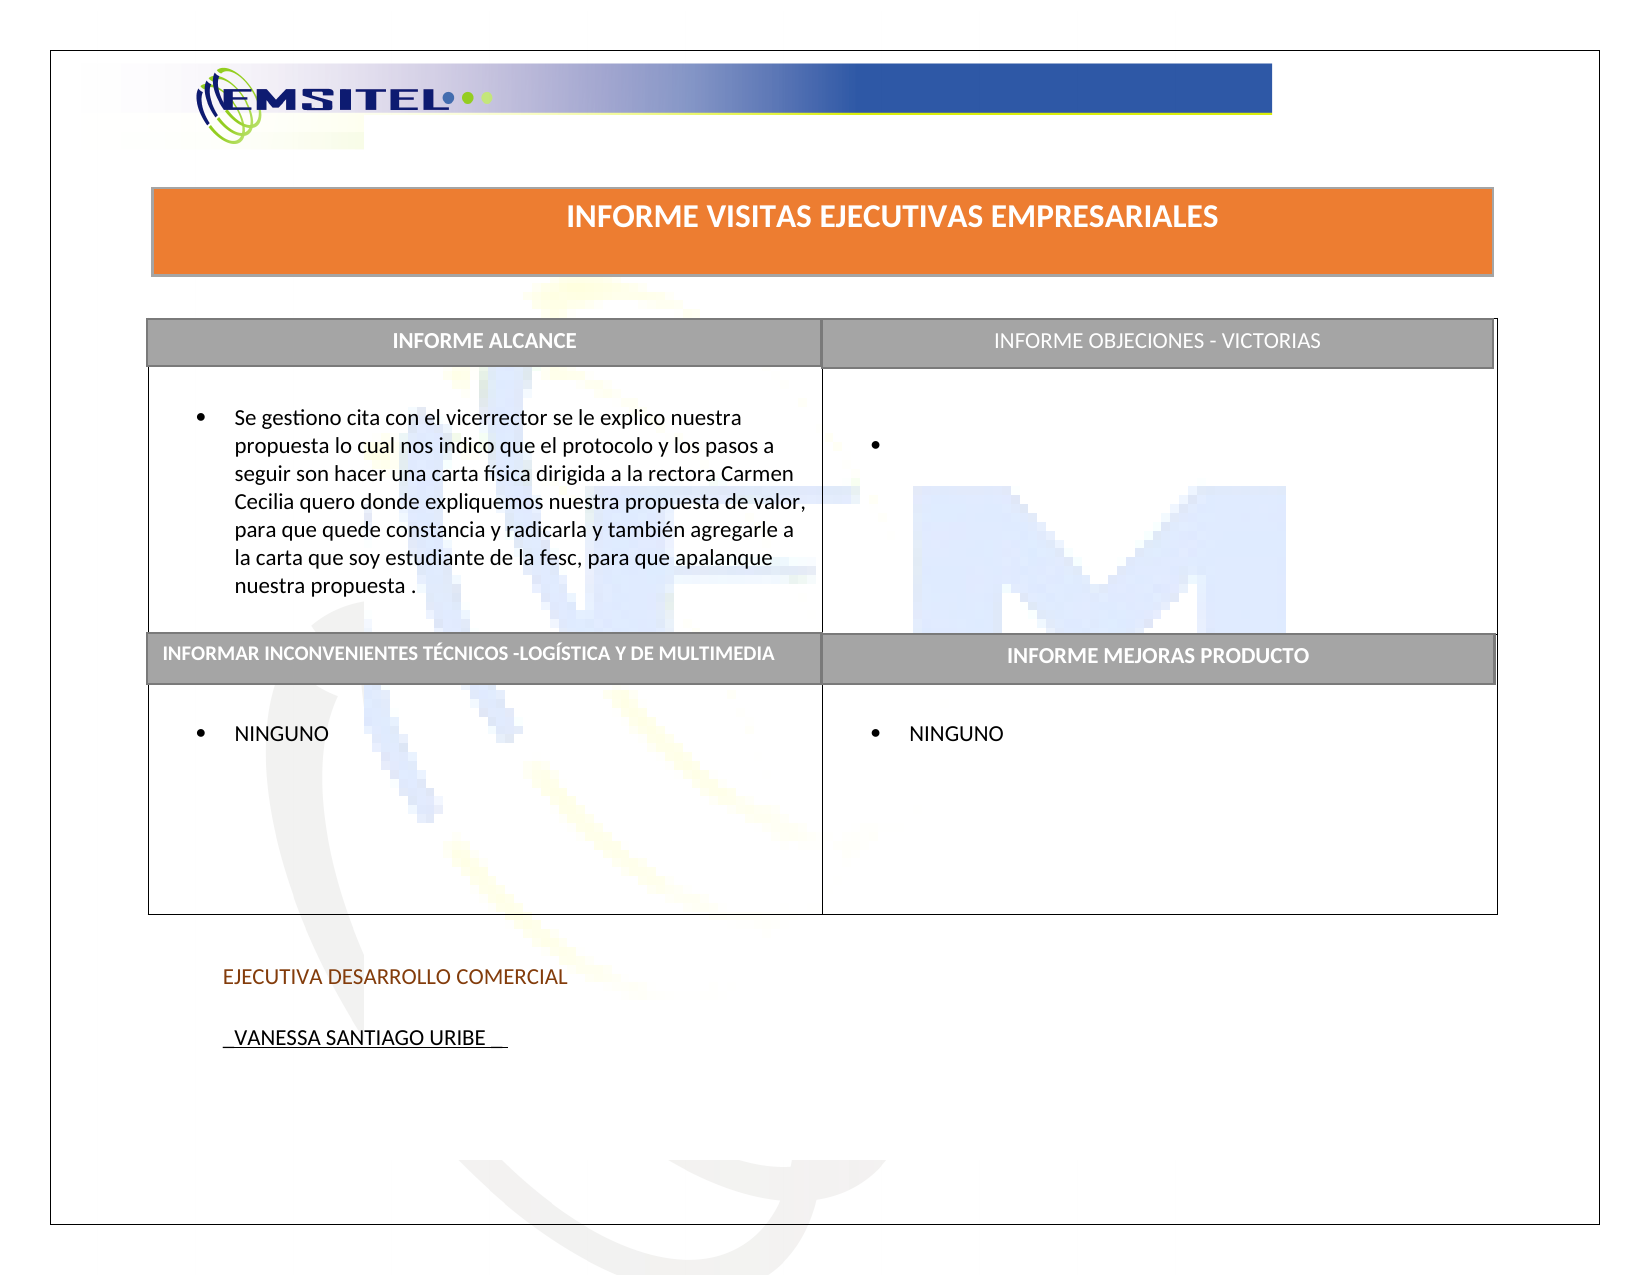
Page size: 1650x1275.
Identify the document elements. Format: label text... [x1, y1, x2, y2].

table_header Se gestiono cita con el vicerrector se le explico nuestra propuesta lo cual nos indico que el protocolo y los pasos a seguir son hacer una carta física dirigida a la rectora Carmen Cecilia quero donde expliquemos nuestra propuesta de valor, para que quede constancia y radicarla y también agregarle a la carta que soy estudiante de la fesc, para que apalanque nuestra propuesta . [149, 367, 822, 632]
table_header [823, 319, 1497, 634]
table_cell NINGUNO [823, 635, 1497, 914]
list EJECUTIVA DESARROLLO COMERCIAL [223, 962, 1502, 990]
table_cell NINGUNO [149, 685, 822, 914]
list _VANESSA SANTIAGO URIBE _ [223, 1023, 1502, 1051]
picture [0, 11, 1273, 1275]
picture [51, 51, 1273, 1224]
